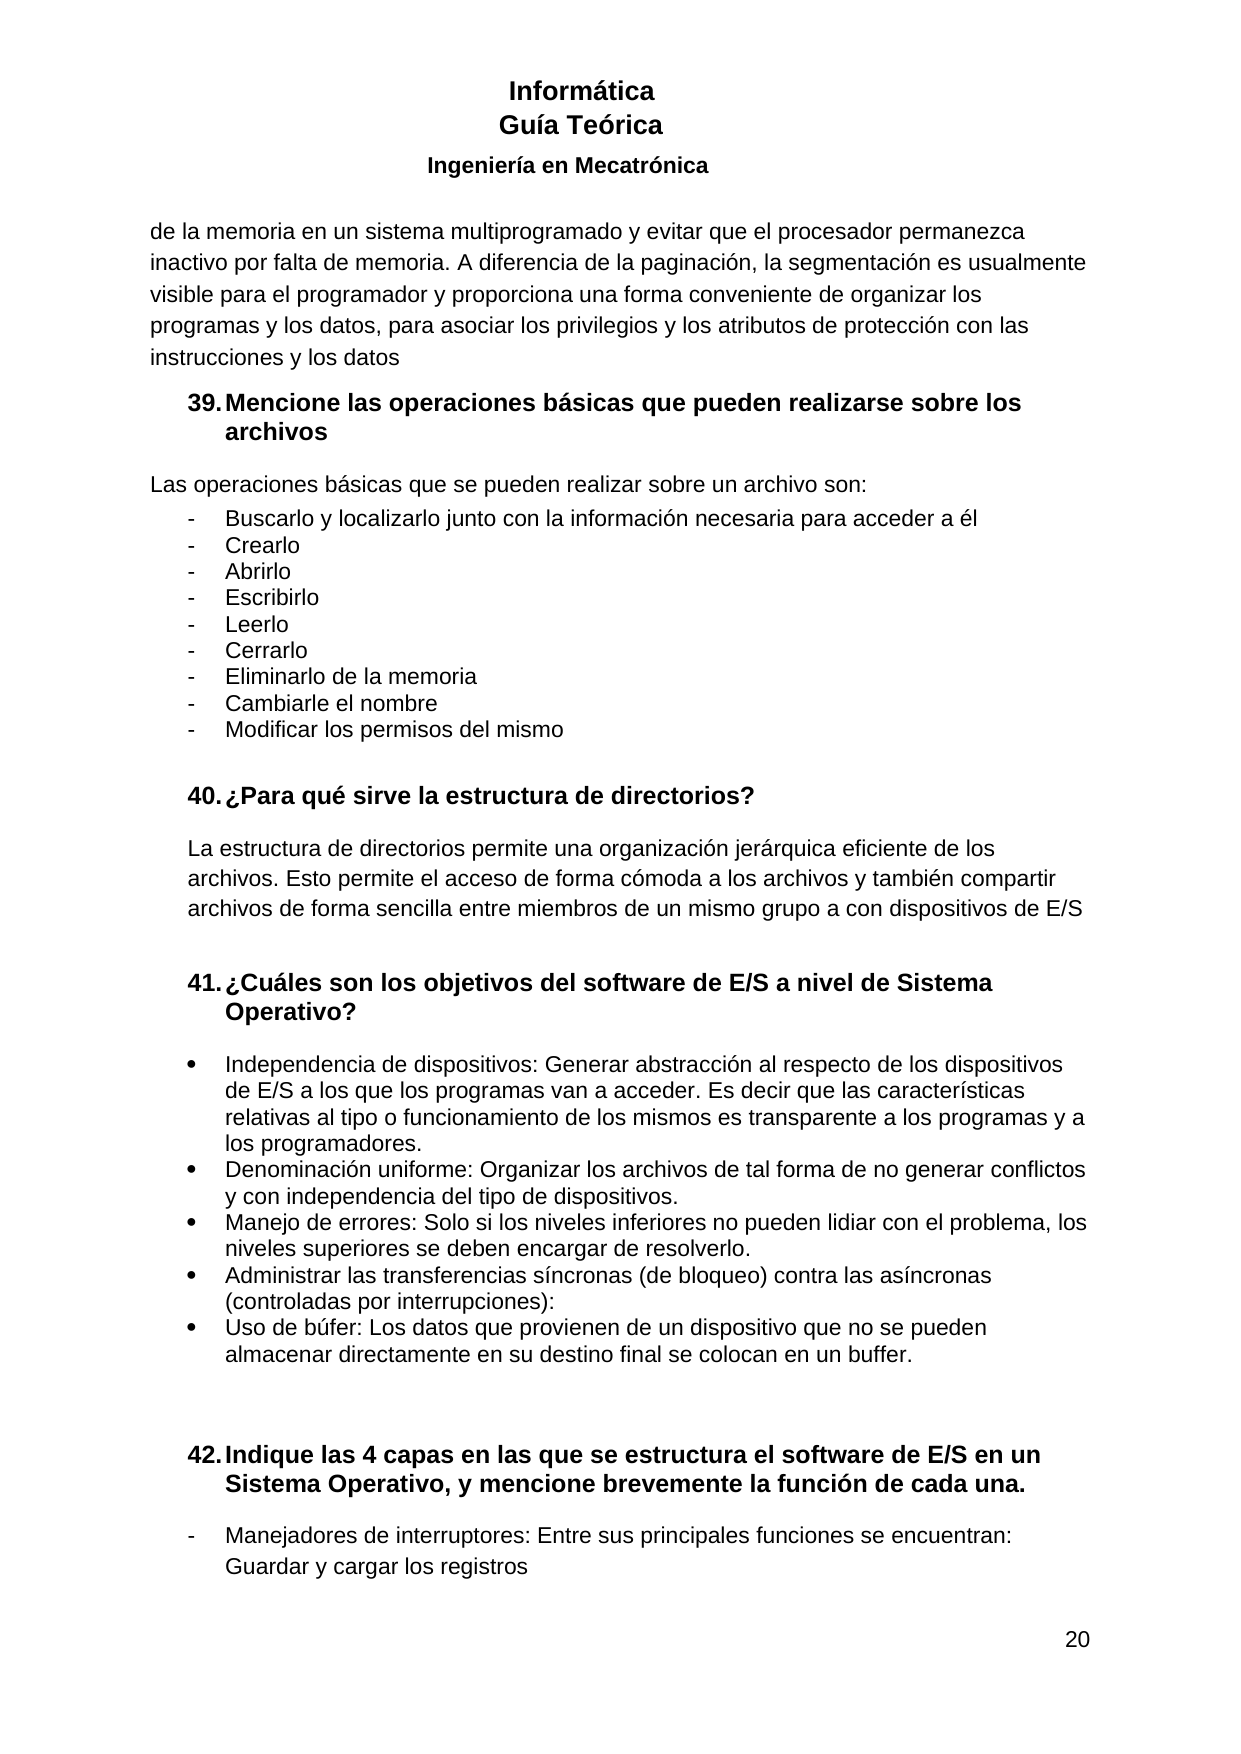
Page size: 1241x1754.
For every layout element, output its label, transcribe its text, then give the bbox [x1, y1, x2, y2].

list Modificar los permisos del mismo [187, 716, 1090, 769]
text ¿Para qué sirve la estructura de directorios? [187, 781, 1090, 810]
list Uso de búfer: Los datos que provienen de un dispositivo que no se pueden almacenar directamente en su destino final se colocan en un buffer. [187, 1314, 1090, 1367]
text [150, 218, 1090, 370]
list Independencia de dispositivos: Generar abstracción al respecto de los dispositivos de E/S a los que los programas van a acceder. Es decir que las características relativas al tipo o funcionamiento de los mismos es transparente a los programas y a los programadores. [187, 1051, 1090, 1156]
list Crearlo [187, 532, 1090, 558]
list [187, 1522, 1090, 1579]
list Manejo de errores: Solo si los niveles inferiores no pueden lidiar con el problema, los niveles superiores se deben encargar de resolverlo. [187, 1209, 1090, 1262]
text La estructura de directorios permite una organización jerárquica eficiente de los archivos. Esto permite el acceso de forma cómoda a los archivos y también compartir archivos de forma sencilla entre miembros de un mismo grupo a con dispositivos de E/S [187, 835, 1090, 922]
list Escribirlo [187, 584, 1090, 611]
list Abrirlo [187, 558, 1090, 584]
text Las operaciones básicas que se pueden realizar sobre un archivo son: [150, 471, 1090, 497]
list Leerlo [187, 611, 1090, 637]
text Mencione las operaciones básicas que pueden realizarse sobre los archivos [187, 388, 1090, 446]
list Cambiarle el nombre [187, 690, 1090, 716]
list Administrar las transferencias síncronas (de bloqueo) contra las asíncronas (controladas por interrupciones): [187, 1262, 1090, 1314]
list Denominación uniforme: Organizar los archivos de tal forma de no generar conflictos y con independencia del tipo de dispositivos. [187, 1156, 1090, 1209]
text Indique las 4 capas en las que se estructura el software de E/S en un Sistema Operativo, y mencione brevemente la función de cada una. [187, 1440, 1090, 1497]
list Cerrarlo [187, 637, 1090, 663]
list Buscarlo y localizarlo junto con la información necesaria para acceder a él [187, 505, 1090, 532]
text ¿Cuáles son los objetivos del software de E/S a nivel de Sistema Operativo? [187, 968, 1090, 1026]
list Eliminarlo de la memoria [187, 663, 1090, 690]
